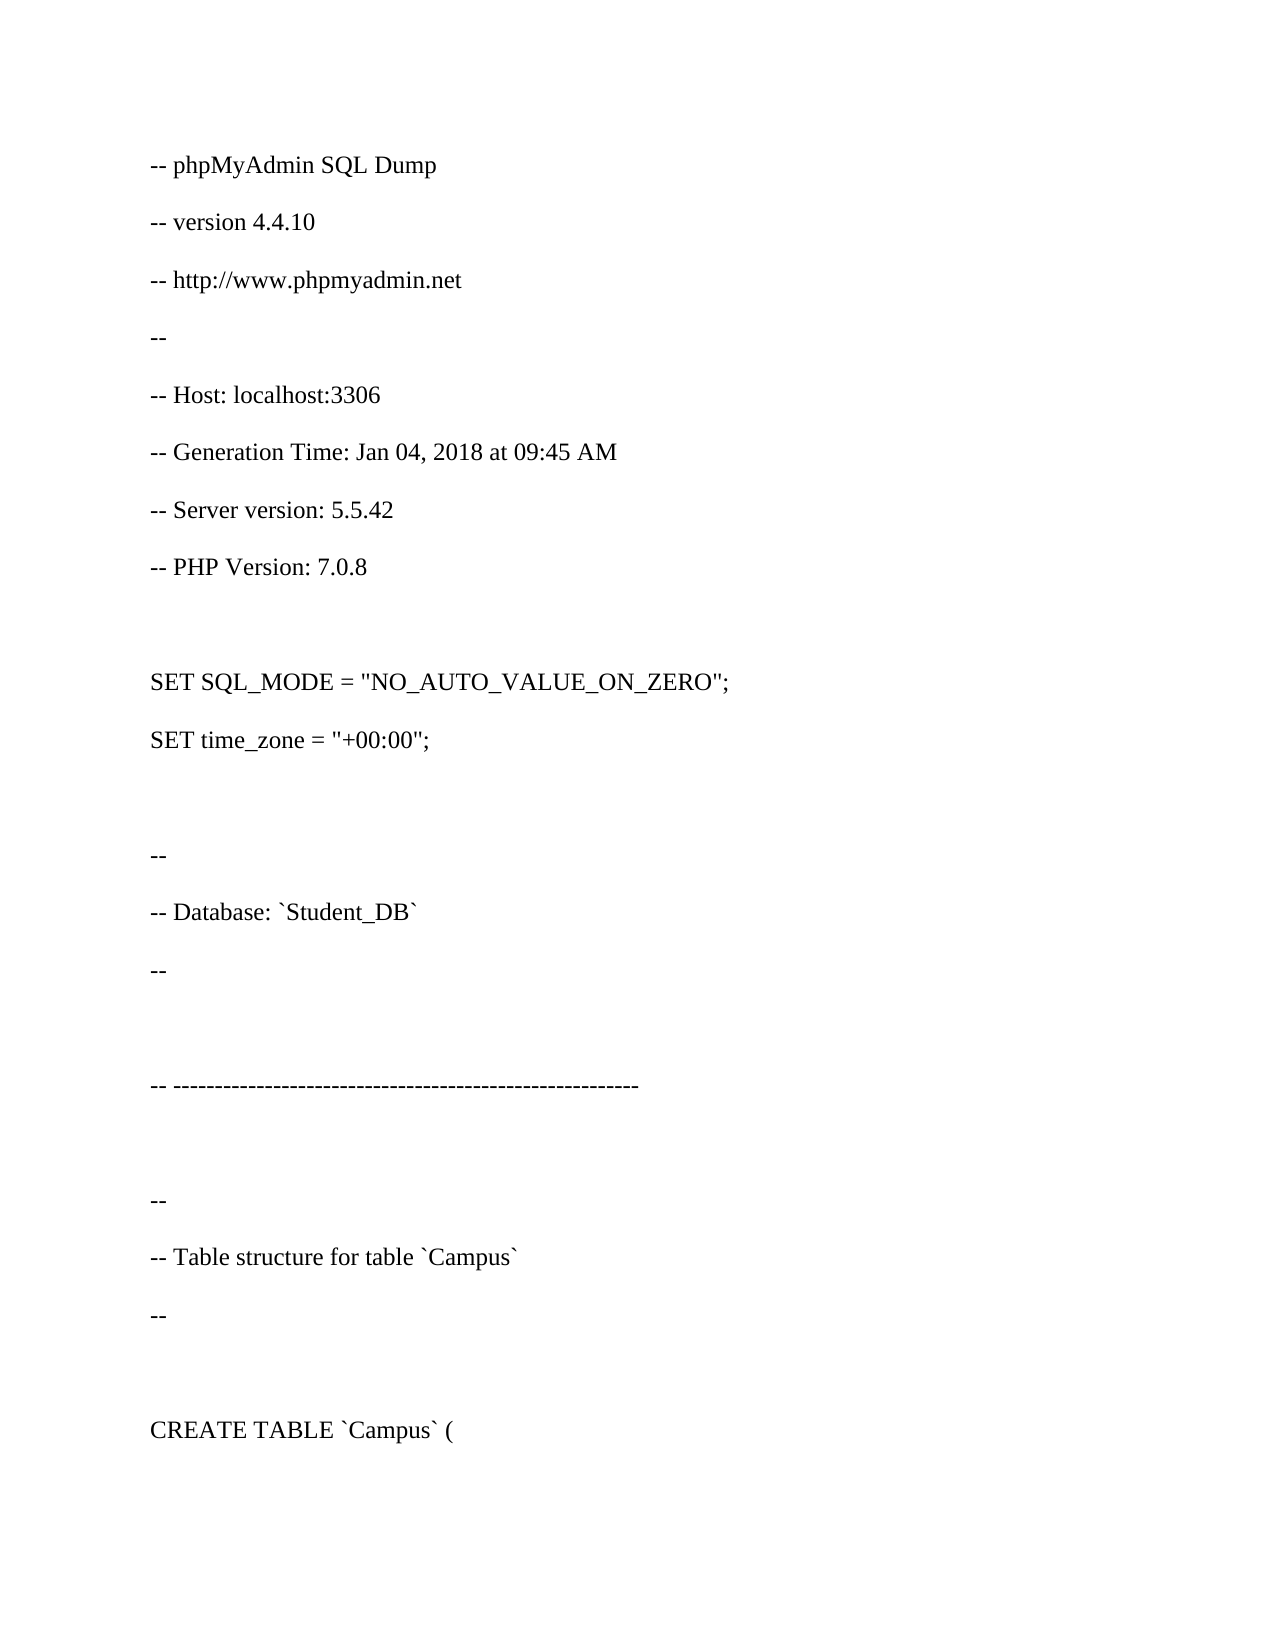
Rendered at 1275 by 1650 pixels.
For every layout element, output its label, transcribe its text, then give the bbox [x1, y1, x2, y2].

text -- Host: localhost:3306 [150, 380, 1125, 409]
text -- Server version: 5.5.42 [150, 495, 1125, 524]
text -- [150, 840, 1125, 869]
text -- Table structure for table `Campus` [150, 1242, 1125, 1271]
text -- Database: `Student_DB` [150, 897, 1125, 926]
text SET time_zone = "+00:00"; [150, 725, 1125, 754]
text -- phpMyAdmin SQL Dump [150, 150, 1125, 179]
text -- -------------------------------------------------------- [150, 1070, 1125, 1099]
text -- Generation Time: Jan 04, 2018 at 09:45 AM [150, 437, 1125, 466]
text -- http://www.phpmyadmin.net [150, 265, 1125, 294]
text -- PHP Version: 7.0.8 [150, 552, 1125, 581]
text -- [150, 955, 1125, 984]
text CREATE TABLE `Campus` ( [150, 1415, 1125, 1444]
text -- [150, 1300, 1125, 1329]
text -- version 4.4.10 [150, 207, 1125, 236]
text SET SQL_MODE = "NO_AUTO_VALUE_ON_ZERO"; [150, 667, 1125, 696]
text -- [150, 1185, 1125, 1214]
text -- [150, 322, 1125, 351]
